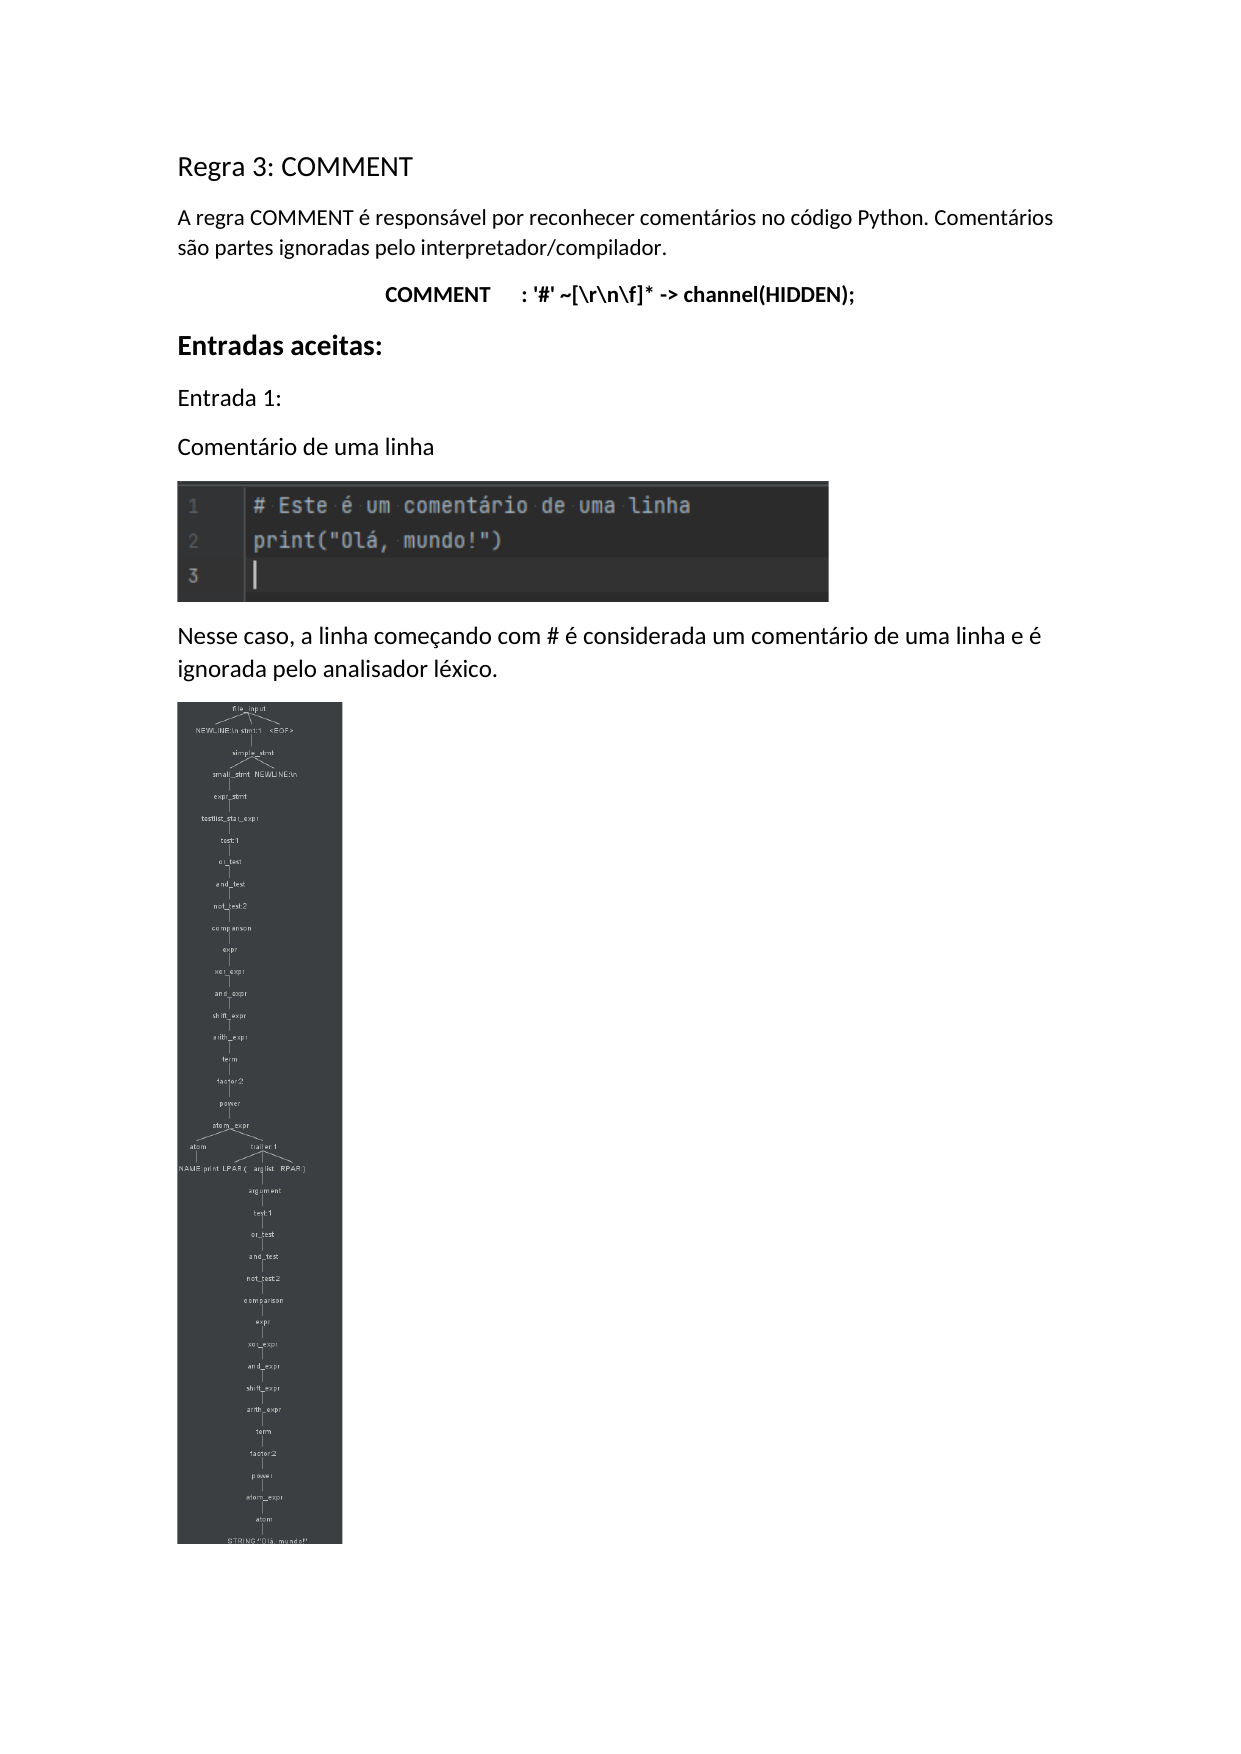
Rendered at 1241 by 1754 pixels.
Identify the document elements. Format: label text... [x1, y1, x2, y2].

text Nesse caso, a linha começando com # é considerada um comentário de uma linha e é ignorada pelo analisador léxico. [177, 620, 1063, 683]
picture [177, 702, 343, 1544]
picture [177, 481, 829, 602]
text Regra 3: COMMENT [177, 148, 1063, 183]
text Comentário de uma linha [177, 431, 1063, 462]
text Entrada 1: [177, 382, 1063, 412]
text A regra COMMENT é responsável por reconhecer comentários no código Python. Comentários são partes ignoradas pelo interpretador/compilador. [177, 203, 1063, 261]
text Entradas aceitas: [177, 327, 1063, 362]
text COMMENT : '#' ~[\r\n\f]* -> channel(HIDDEN); [177, 280, 1063, 308]
